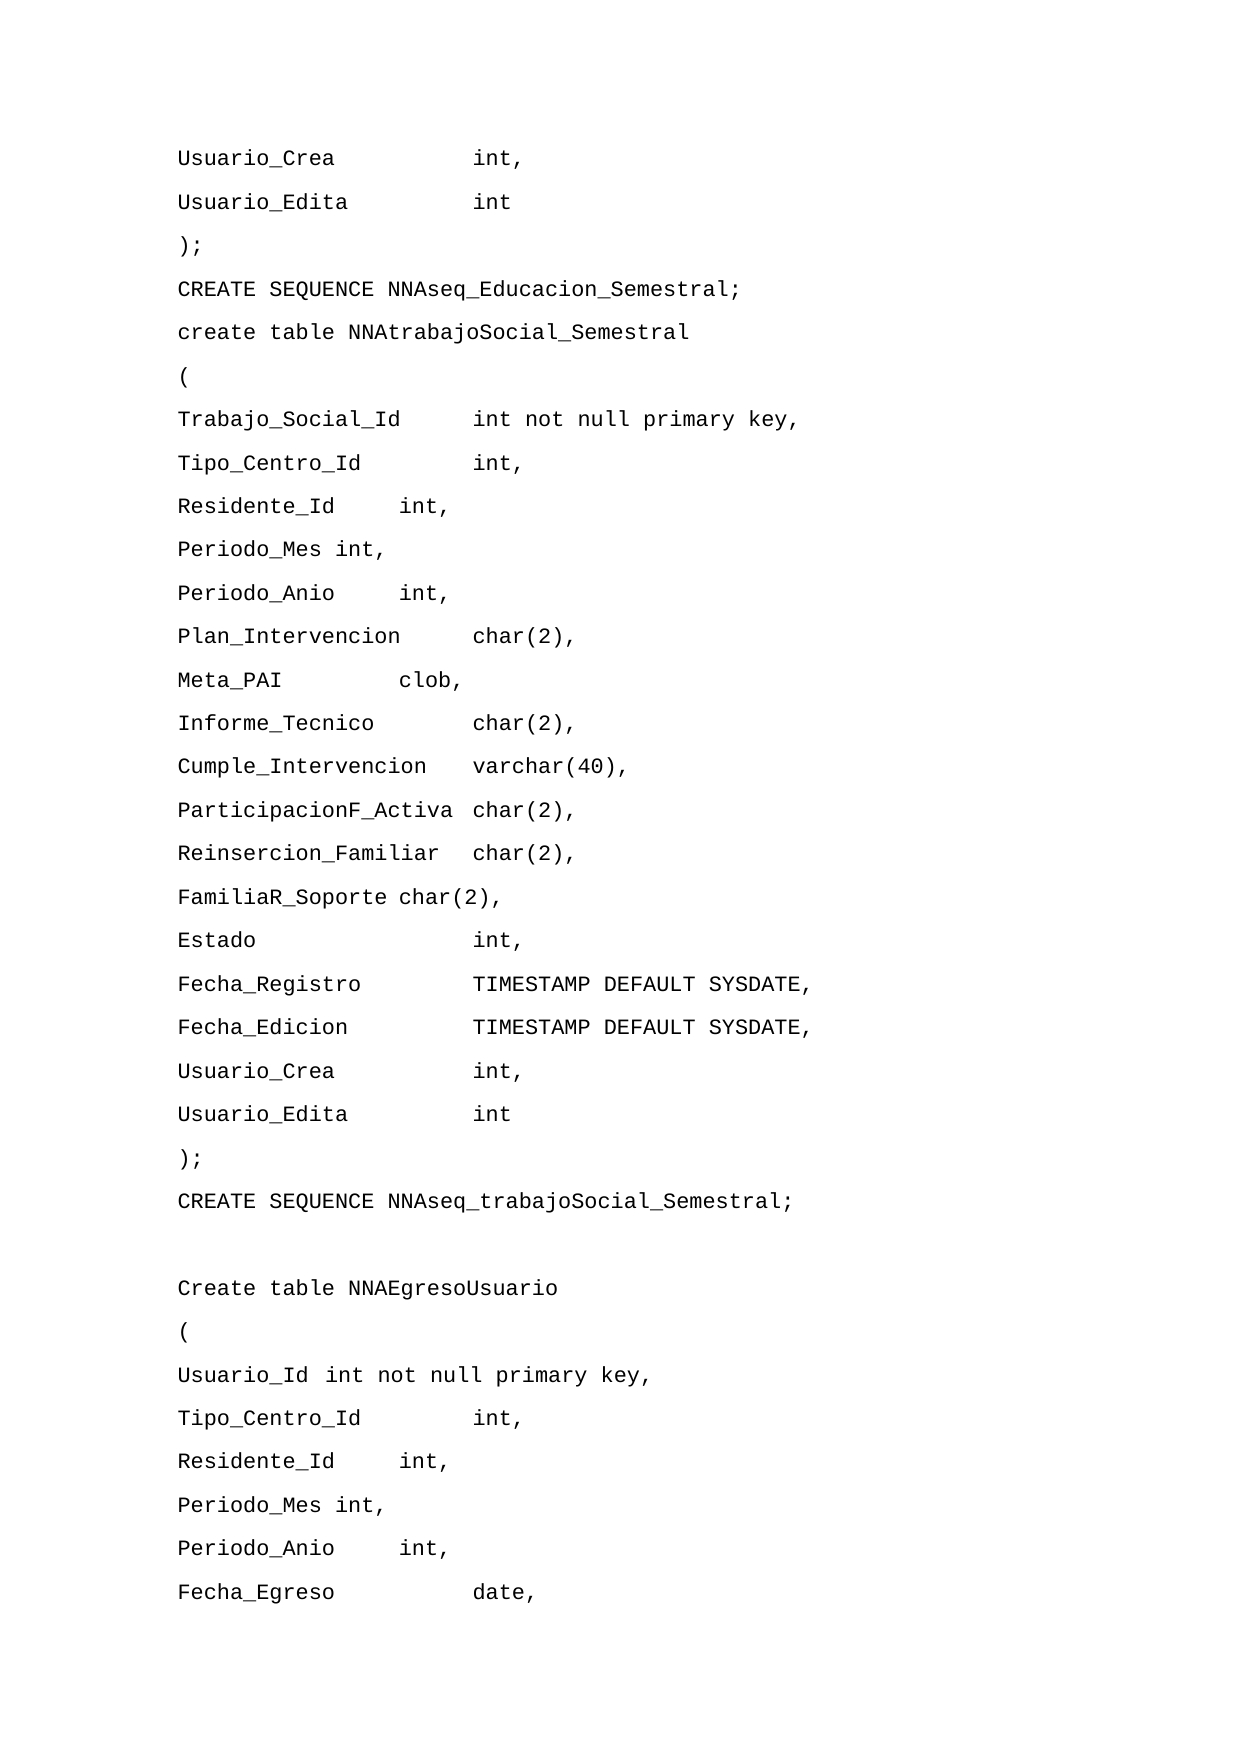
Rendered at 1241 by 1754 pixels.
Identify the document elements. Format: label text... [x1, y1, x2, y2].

text Periodo_Mes int, [177, 1494, 1063, 1519]
text Cumple_Intervencion varchar(40), [177, 756, 1063, 781]
text Usuario_Crea int, [177, 1060, 1063, 1084]
text CREATE SEQUENCE NNAseq_trabajoSocial_Semestral; [177, 1190, 1063, 1215]
text Tipo_Centro_Id int, [177, 452, 1063, 476]
text Fecha_Registro TIMESTAMP DEFAULT SYSDATE, [177, 973, 1063, 998]
text Residente_Id int, [177, 495, 1063, 520]
text create table NNAtrabajoSocial_Semestral [177, 321, 1063, 346]
text Estado int, [177, 929, 1063, 954]
text ); [177, 1147, 1063, 1171]
text Meta_PAI clob, [177, 669, 1063, 694]
text ); [177, 234, 1063, 259]
text Create table NNAEgresoUsuario [177, 1277, 1063, 1302]
text Usuario_Crea int, [177, 148, 1063, 172]
text Periodo_Mes int, [177, 538, 1063, 563]
text ( [177, 1320, 1063, 1345]
text Periodo_Anio int, [177, 582, 1063, 607]
text Usuario_Id int not null primary key, [177, 1364, 1063, 1389]
text Reinsercion_Familiar char(2), [177, 843, 1063, 867]
text FamiliaR_Soporte char(2), [177, 886, 1063, 911]
text Periodo_Anio int, [177, 1538, 1063, 1562]
text Usuario_Edita int [177, 1103, 1063, 1128]
text ( [177, 365, 1063, 389]
text CREATE SEQUENCE NNAseq_Educacion_Semestral; [177, 278, 1063, 303]
text Tipo_Centro_Id int, [177, 1407, 1063, 1432]
text Plan_Intervencion char(2), [177, 625, 1063, 650]
text Fecha_Egreso date, [177, 1581, 1063, 1606]
text Informe_Tecnico char(2), [177, 712, 1063, 737]
text Usuario_Edita int [177, 191, 1063, 216]
text ParticipacionF_Activa char(2), [177, 799, 1063, 824]
text Trabajo_Social_Id int not null primary key, [177, 408, 1063, 433]
text Fecha_Edicion TIMESTAMP DEFAULT SYSDATE, [177, 1016, 1063, 1041]
text Residente_Id int, [177, 1451, 1063, 1476]
